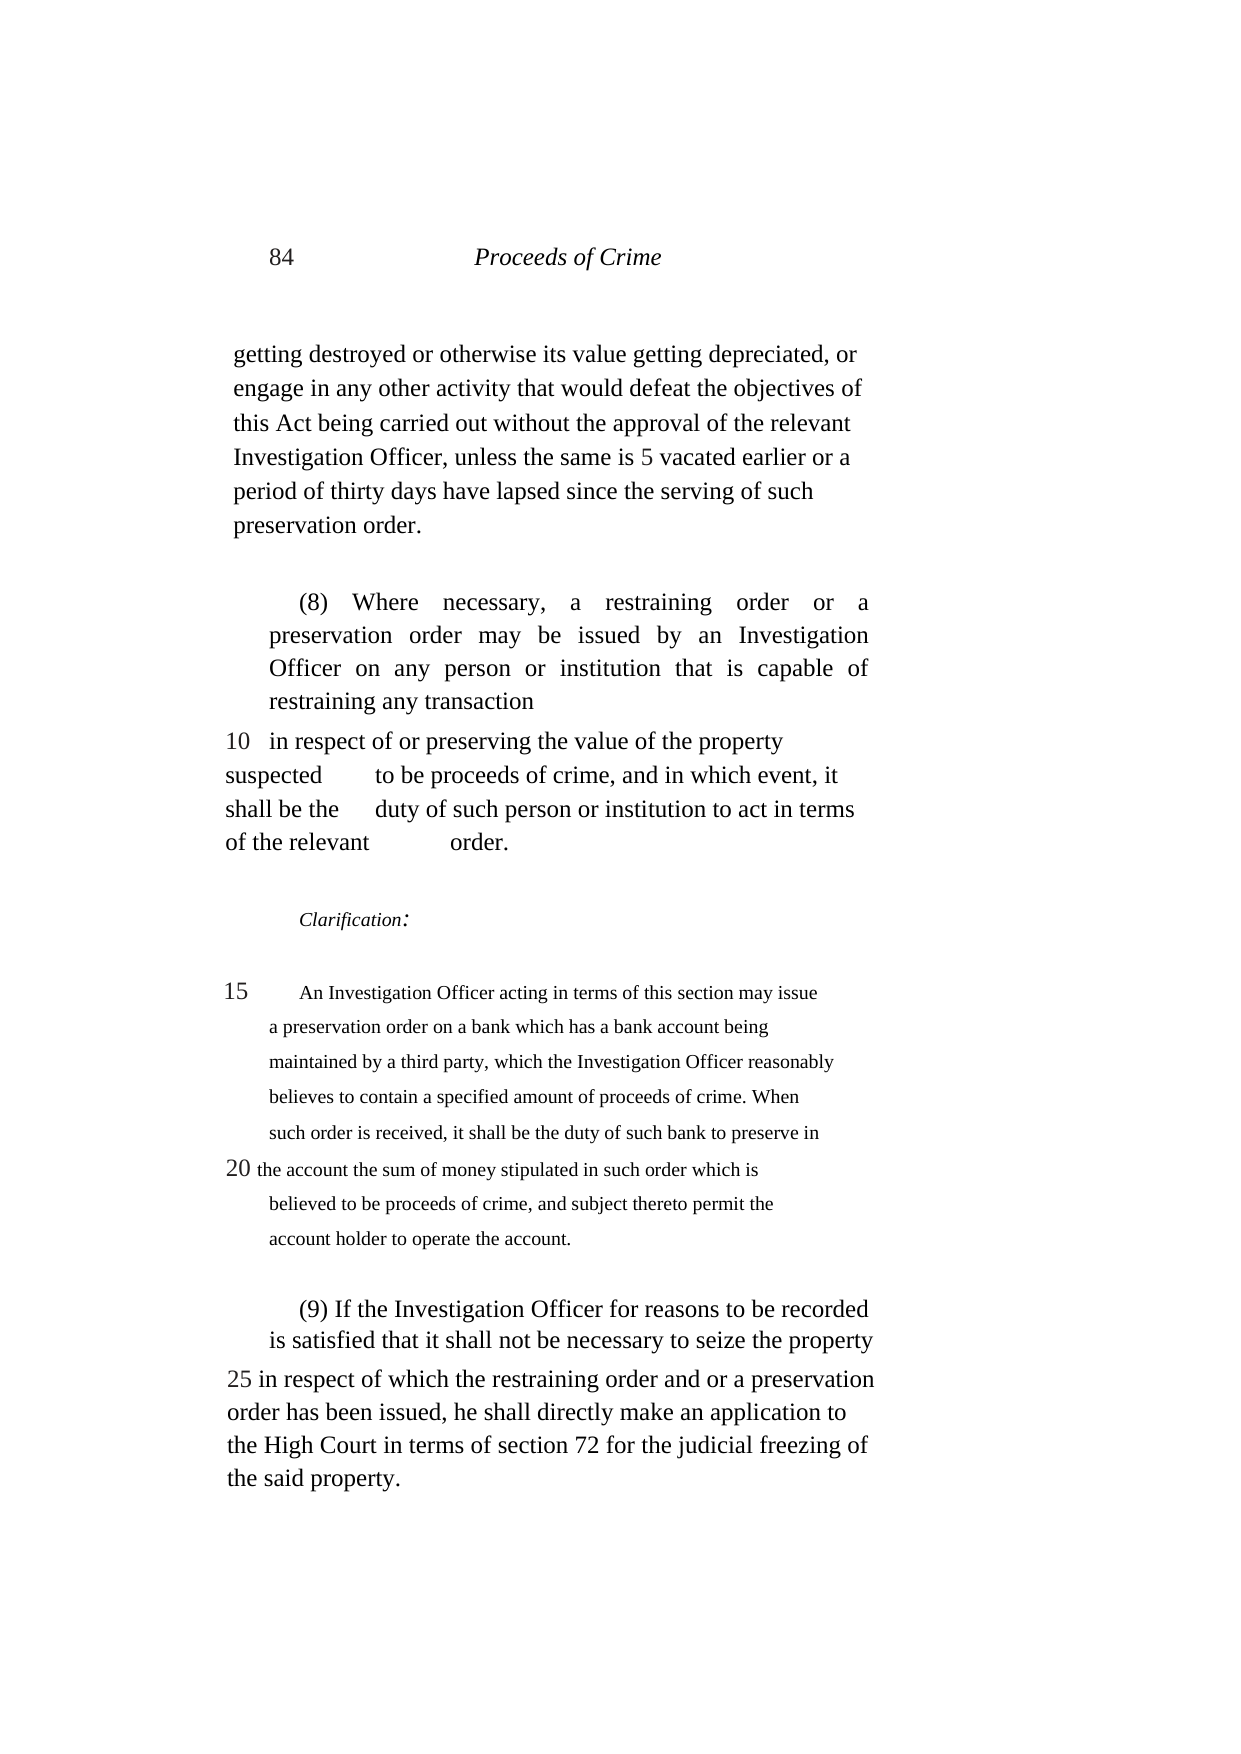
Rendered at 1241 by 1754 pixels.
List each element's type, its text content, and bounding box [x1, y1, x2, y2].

text (9) If the Investigation Officer for reasons to be recorded is satisfied that it shall not be necessary to seize the property [269, 1294, 880, 1354]
text account holder to operate the account. [269, 1227, 1090, 1250]
text a preservation order on a bank which has a bank account being [269, 1015, 1090, 1038]
text 15 An Investigation Officer acting in terms of this section may issue [223, 977, 1090, 1005]
text 25 in respect of which the restraining order and or a preservation order has been issued, he shall directly make an application to the High Court in terms of section 72 for the judicial freezing of the said property. [227, 1364, 880, 1492]
text 10 in respect of or preserving the value of the property suspected to be proceeds of crime, and in which event, it shall be the duty of such person or institution to act in terms of the relevant order. [225, 726, 880, 857]
text 20 the account the sum of money stipulated in such order which is [226, 1154, 1090, 1182]
text getting destroyed or otherwise its value getting depreciated, or engage in any other activity that would defeat the objectives of this Act being carried out without the approval of the relevant Investigation Officer, unless the same is 5 vacated earlier or a period of thirty days have lapsed since the serving of such preservation order. [233, 339, 880, 539]
text believed to be proceeds of crime, and subject thereto permit the [269, 1192, 1090, 1215]
text believes to contain a specified amount of proceeds of crime. When [269, 1086, 1090, 1108]
text maintained by a third party, which the Investigation Officer reasonably [269, 1051, 1090, 1073]
text (8) Where necessary, a restraining order or a preservation order may be issued by an Investigation Officer on any person or institution that is capable of restraining any transaction [269, 587, 869, 715]
text Clarification: [299, 904, 1090, 933]
text such order is received, it shall be the duty of such bank to preserve in [269, 1121, 1090, 1144]
text 84 Proceeds of Crime [269, 238, 1090, 272]
